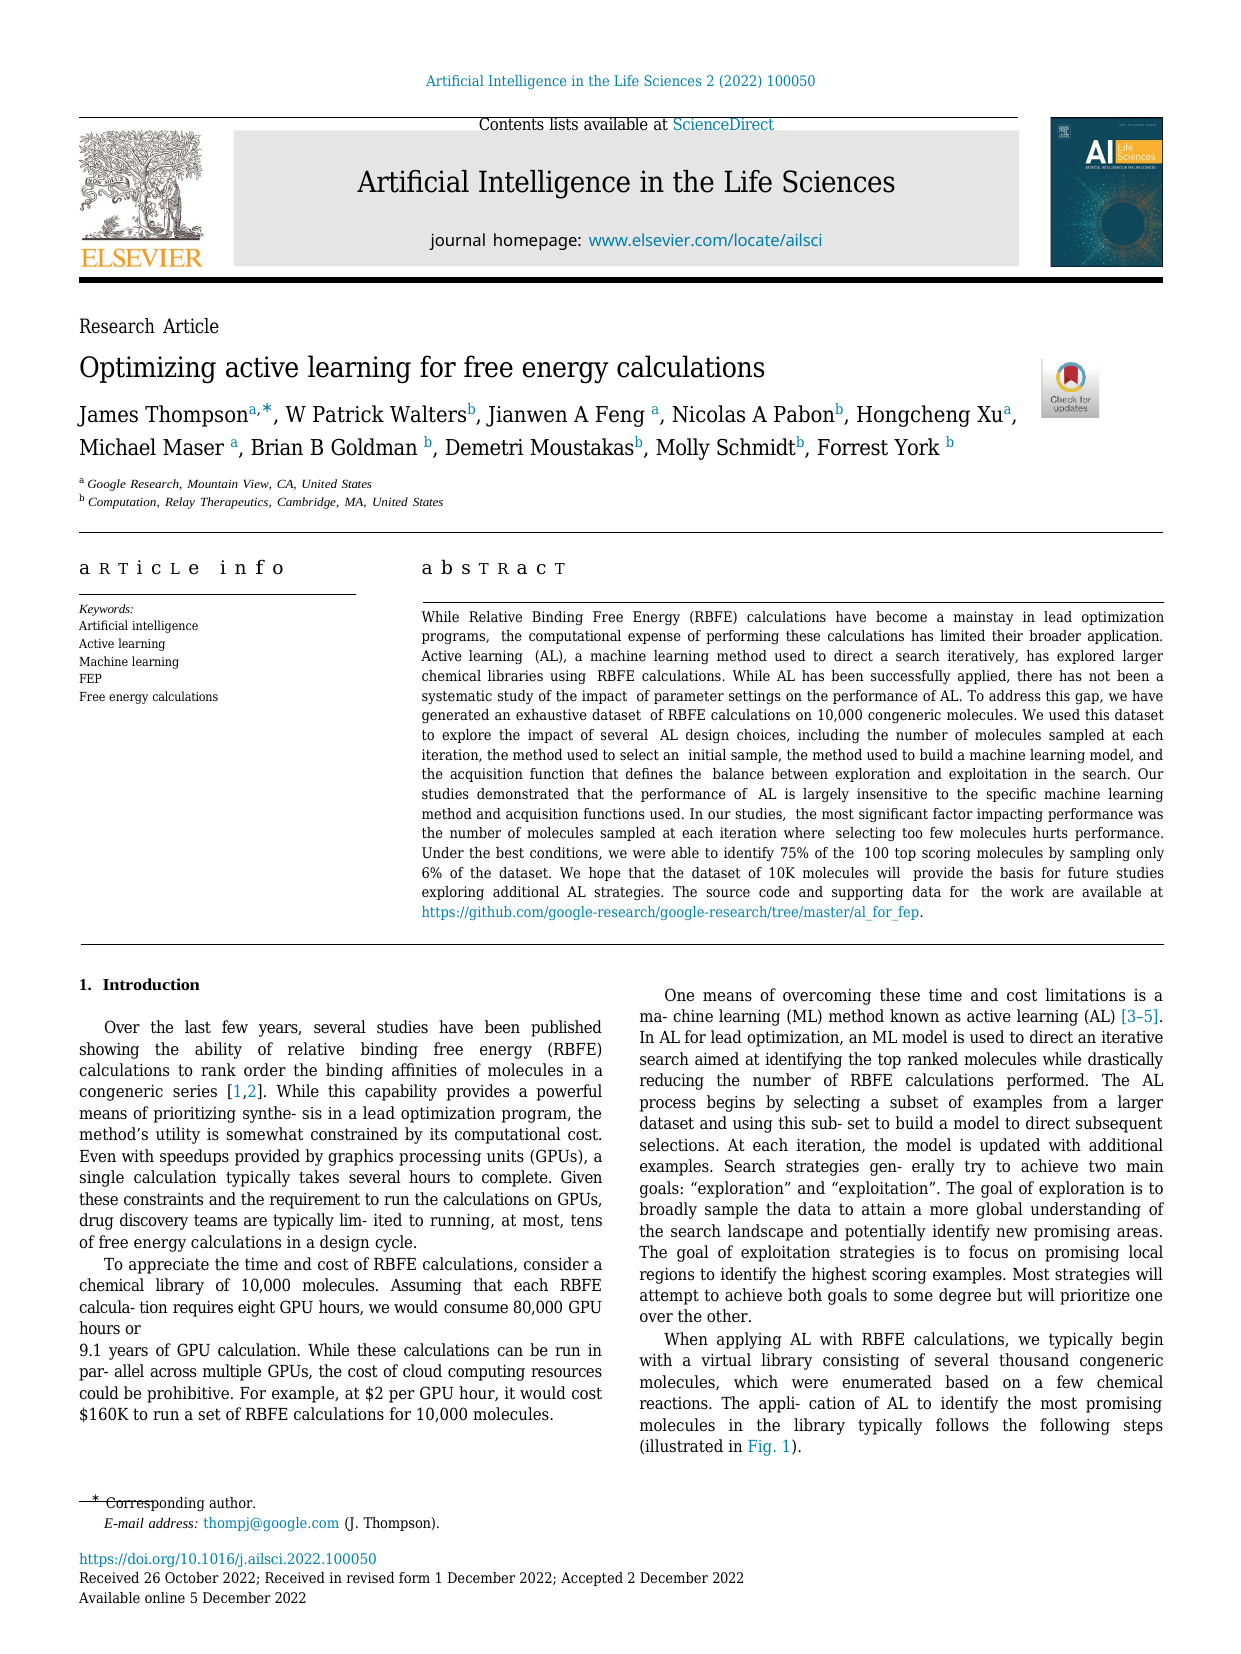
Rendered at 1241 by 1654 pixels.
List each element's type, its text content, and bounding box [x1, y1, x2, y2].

picture [429, 907, 434, 917]
picture [759, 906, 765, 915]
picture [704, 121, 710, 128]
text To appreciate the time and cost of RBFE calculations, consider a chemical library of 10,000 molecules. Assuming that each RBFE calcula- tion requires eight GPU hours, we would consume 80,000 GPU hours or [79, 1255, 603, 1338]
picture [326, 1520, 337, 1528]
picture [655, 906, 659, 918]
picture [557, 909, 563, 917]
picture [1004, 406, 1009, 414]
picture [849, 906, 853, 918]
picture [910, 909, 917, 920]
picture [1145, 1012, 1151, 1019]
picture [669, 909, 675, 917]
text Over the last few years, several studies have been published showing the ability of relative binding free energy (RBFE) calculations to rank order the binding aﬃnities of molecules in a congeneric series [1,2]. While this capability provides a powerful means of prioritizing synthe- sis in a lead optimization program, the method’s utility is somewhat constrained by its computational cost. Even with speedups provided by graphics processing units (GPUs), a single calculation typically takes several hours to complete. Given these constraints and the requirement to run the calculations on GPUs, drug discovery teams are typically lim- ited to running, at most, tens of free energy calculations in a design cycle. [79, 1018, 603, 1252]
text Available online 5 December 2022 [79, 1590, 1176, 1607]
picture [738, 909, 743, 917]
text a r t i c l e i n f o a b s t r a c t [79, 557, 1176, 579]
picture [189, 1553, 195, 1561]
picture [343, 1553, 350, 1561]
picture [288, 1520, 295, 1531]
text While Relative Binding Free Energy (RBFE) calculations have become a mainstay in lead optimization programs, the computational expense of performing these calculations has limited their broader application. Active learning (AL), a machine learning method used to direct a search iteratively, has explored larger chemical libraries using RBFE calculations. While AL has been successfully applied, there has not been a systematic study of the impact of parameter settings on the performance of AL. To address this gap, we have generated an exhaustive dataset of RBFE calculations on 10,000 congeneric molecules. We used this dataset to explore the impact of several AL design choices, including the number of molecules sampled at each iteration, the method used to select an initial sample, the method used to build a machine learning model, and the acquisition function that defines the balance between exploration and exploitation in the search. Our studies demonstrated that the performance of AL is largely insensitive to the specific machine learning method and acquisition functions used. In our studies, the most significant factor impacting performance was the number of molecules sampled at each iteration where selecting too few molecules hurts performance. Under the best conditions, we were able to identify 75% of the 100 top scoring molecules by sampling only 6% of the dataset. We hope that the dataset of 10K molecules will provide the basis for future studies exploring additional AL strategies. The source code and supporting data for the work are available at https://github.com/google-research/google-research/tree/master/al_for_fep. [421, 609, 1164, 921]
picture [836, 909, 842, 917]
picture [369, 1553, 376, 1561]
picture [78, 130, 204, 267]
text Keywords: [79, 601, 226, 616]
picture [633, 909, 639, 917]
picture [203, 1518, 208, 1528]
picture [632, 78, 638, 86]
picture [604, 909, 610, 917]
picture [544, 906, 548, 918]
picture [435, 907, 441, 917]
picture [1041, 359, 1100, 418]
picture [250, 1518, 261, 1526]
text E-mail address: thompj@google.com (J. Thompson). [104, 1514, 1176, 1531]
picture [460, 906, 464, 918]
picture [469, 909, 476, 920]
picture [524, 909, 530, 917]
picture [224, 1520, 235, 1528]
text Artificial Intelligence in the Life Sciences 2 (2022) 100050 [66, 73, 1176, 90]
picture [300, 1520, 306, 1528]
picture [945, 436, 951, 445]
picture [898, 906, 904, 915]
picture [830, 907, 835, 917]
text James Thompsona,∗, W Patrick Waltersb, Jianwen A Feng a, Nicolas A Pabonb, Hongcheng Xua, [79, 384, 1176, 433]
text Research Article [79, 315, 1176, 338]
picture [423, 436, 429, 445]
picture [767, 906, 776, 918]
picture [565, 909, 571, 917]
picture [167, 1556, 174, 1567]
picture [248, 1556, 259, 1564]
picture [160, 1556, 167, 1562]
picture [835, 403, 843, 411]
picture [661, 909, 668, 920]
picture [461, 78, 470, 84]
picture [588, 76, 593, 86]
text One means of overcoming these time and cost limitations is a ma- chine learning (ML) method known as active learning (AL) [3–5]. In AL for lead optimization, an ML model is used to direct an iterative search aimed at identifying the top ranked molecules while drastically reducing the number of RBFE calculations performed. The AL process begins by selecting a subset of examples from a larger dataset and using this sub- set to build a model to direct subsequent selections. At each iteration, the model is updated with additional examples. Search strategies gen- erally try to achieve two main goals: “exploration” and “exploitation”. The goal of exploration is to broadly sample the data to attain a more global understanding of the search landscape and potentially identify new promising areas. The goal of exploitation strategies is to focus on promising local regions to identify the highest scoring examples. Most strategies will attempt to achieve both goals to some degree but will prioritize one over the other. [639, 986, 1163, 1327]
picture [464, 906, 468, 918]
picture [626, 75, 632, 86]
text Optimizing active learning for free energy calculations [79, 353, 1176, 384]
text 9.1 years of GPU calculation. While these calculations can be run in par- allel across multiple GPUs, the cost of cloud computing resources could be prohibitive. For example, at $2 per GPU hour, it would cost $160K to run a set of RBFE calculations for 10,000 molecules. [79, 1341, 603, 1424]
text Free energy calculations [79, 690, 226, 704]
text When applying AL with RBFE calculations, we typically begin with a virtual library consisting of several thousand congeneric molecules, which were enumerated based on a few chemical reactions. The appli- cation of AL to identify the most promising molecules in the library typically follows the following steps (illustrated in Fig. 1). [639, 1330, 1163, 1457]
picture [1050, 117, 1163, 267]
picture [442, 76, 448, 86]
text ∗ Corresponding author. [91, 1490, 1176, 1512]
text Received 26 October 2022; Received in revised form 1 December 2022; Accepted 2 December 2022 [79, 1570, 1176, 1587]
picture [244, 1520, 248, 1531]
picture [752, 909, 758, 917]
picture [671, 78, 678, 86]
text https://doi.org/10.1016/j.ailsci.2022.100050 [79, 1551, 1176, 1567]
subtitle Introduction [79, 974, 607, 993]
picture [435, 78, 441, 86]
picture [263, 1520, 270, 1531]
picture [653, 78, 663, 86]
picture [486, 906, 493, 917]
text b Computation, Relay Therapeutics, Cambridge, MA, United States [79, 493, 1176, 509]
picture [296, 1553, 302, 1561]
picture [231, 439, 237, 447]
picture [878, 909, 884, 917]
picture [751, 75, 756, 84]
text Artificial intelligence Active learning Machine learning FEP [79, 619, 203, 687]
picture [652, 406, 658, 414]
text Michael Maser a, Brian B Goldman b, Demetri Moustakasb, Molly Schmidtb, Forrest York b [79, 434, 1176, 461]
picture [93, 1554, 104, 1565]
picture [796, 436, 804, 444]
picture [312, 1520, 318, 1528]
text a Google Research, Mountain View, CA, United States [79, 474, 1176, 491]
